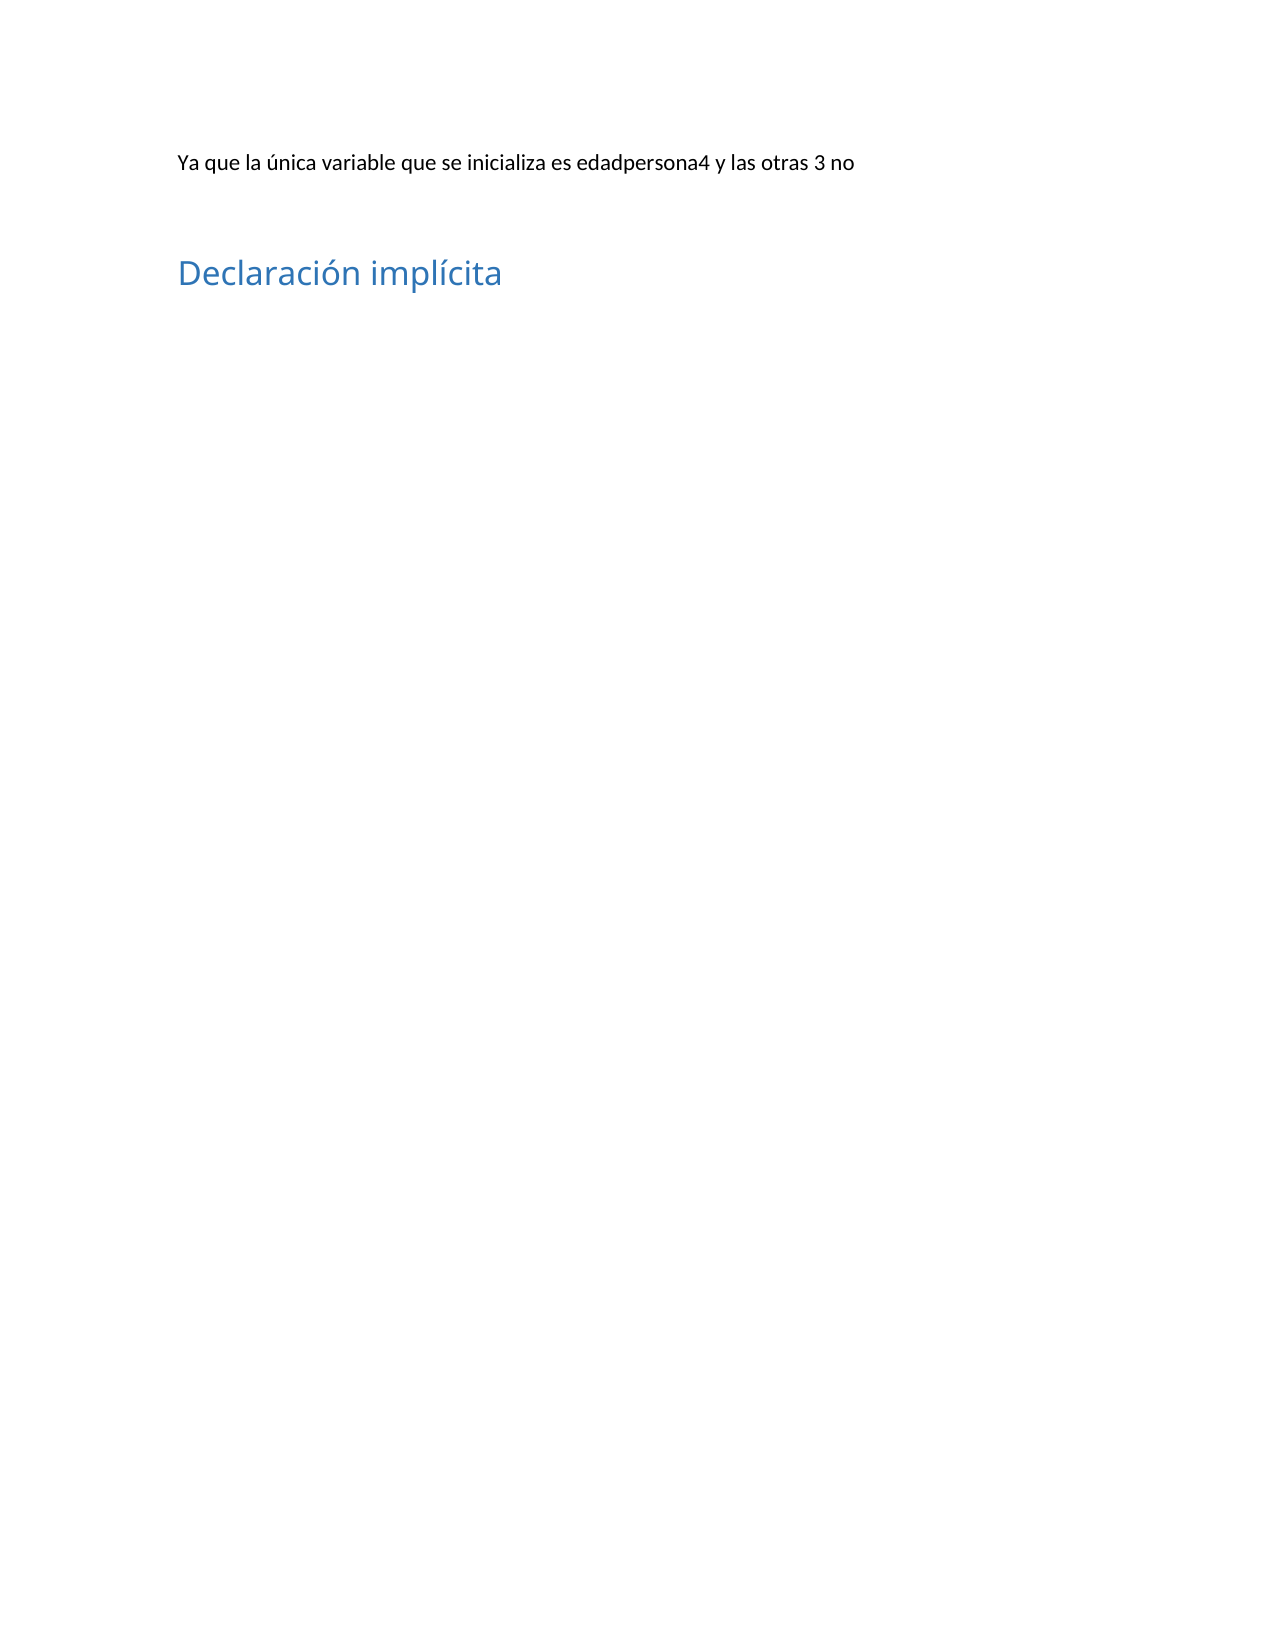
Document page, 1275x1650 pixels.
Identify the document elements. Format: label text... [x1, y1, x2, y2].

text Ya que la única variable que se inicializa es edadpersona4 y las otras 3 no [177, 148, 1098, 176]
subtitle Declaración implícita [177, 250, 1098, 295]
